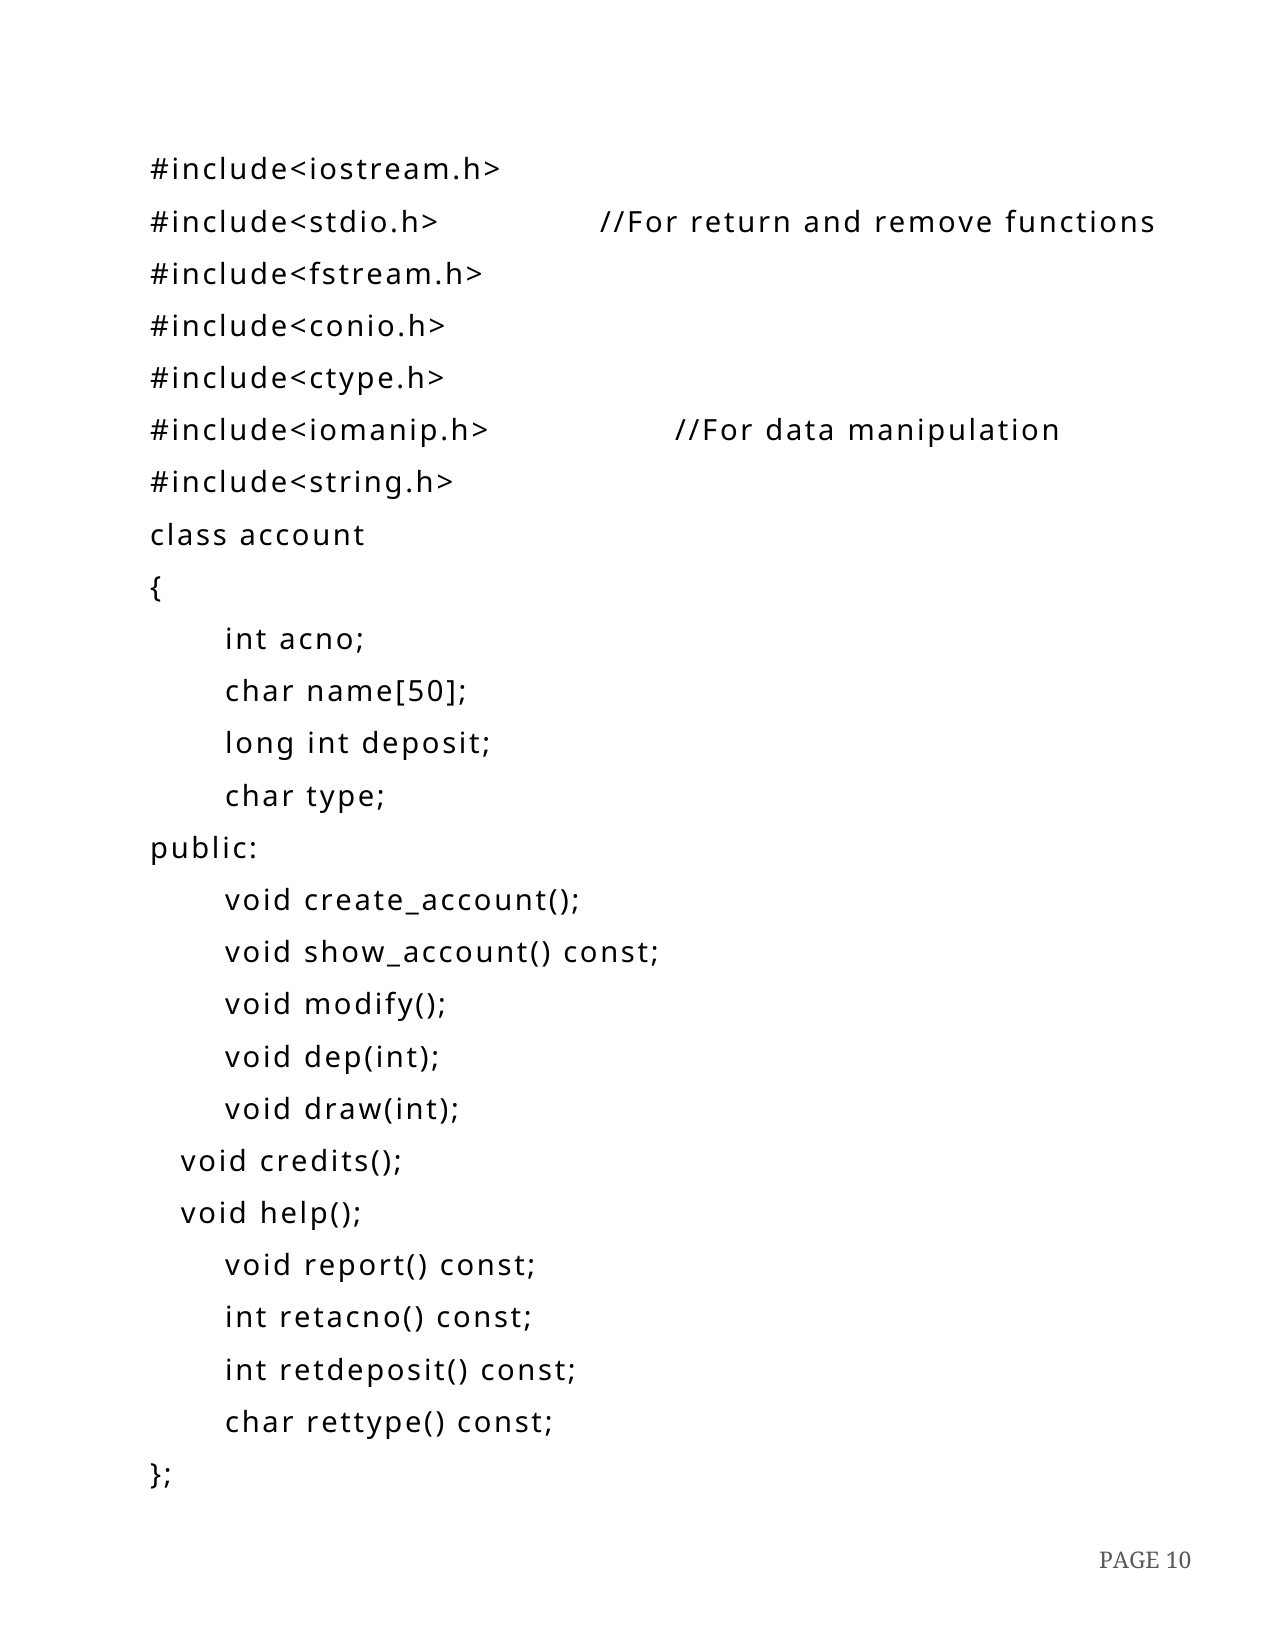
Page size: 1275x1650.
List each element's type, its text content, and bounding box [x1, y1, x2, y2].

text void modify(); [150, 984, 1191, 1023]
text int retacno() const; [150, 1297, 1191, 1336]
text int acno; [150, 618, 1191, 658]
text #include<ctype.h> [150, 357, 1191, 397]
text class account [150, 514, 1191, 554]
text long int deposit; [150, 723, 1191, 762]
text char name[50]; [150, 671, 1191, 710]
text void report() const; [150, 1244, 1191, 1284]
text void credits(); [150, 1140, 1191, 1180]
text #include<string.h> [150, 462, 1191, 501]
text void create_account(); [150, 879, 1191, 919]
text #include<iostream.h> [150, 149, 1191, 188]
text void dep(int); [150, 1036, 1191, 1076]
text int retdeposit() const; [150, 1349, 1191, 1389]
text char rettype() const; [150, 1401, 1191, 1441]
text #include<fstream.h> [150, 253, 1191, 293]
text }; [150, 1453, 1191, 1493]
text { [150, 566, 1191, 606]
text void show_account() const; [150, 931, 1191, 971]
text char type; [150, 775, 1191, 814]
text void draw(int); [150, 1088, 1191, 1128]
text #include<conio.h> [150, 305, 1191, 345]
text #include<iomanip.h> //For data manipulation [150, 409, 1191, 449]
text #include<stdio.h> //For return and remove functions [150, 201, 1191, 241]
text void help(); [150, 1192, 1191, 1232]
text public: [150, 827, 1191, 867]
